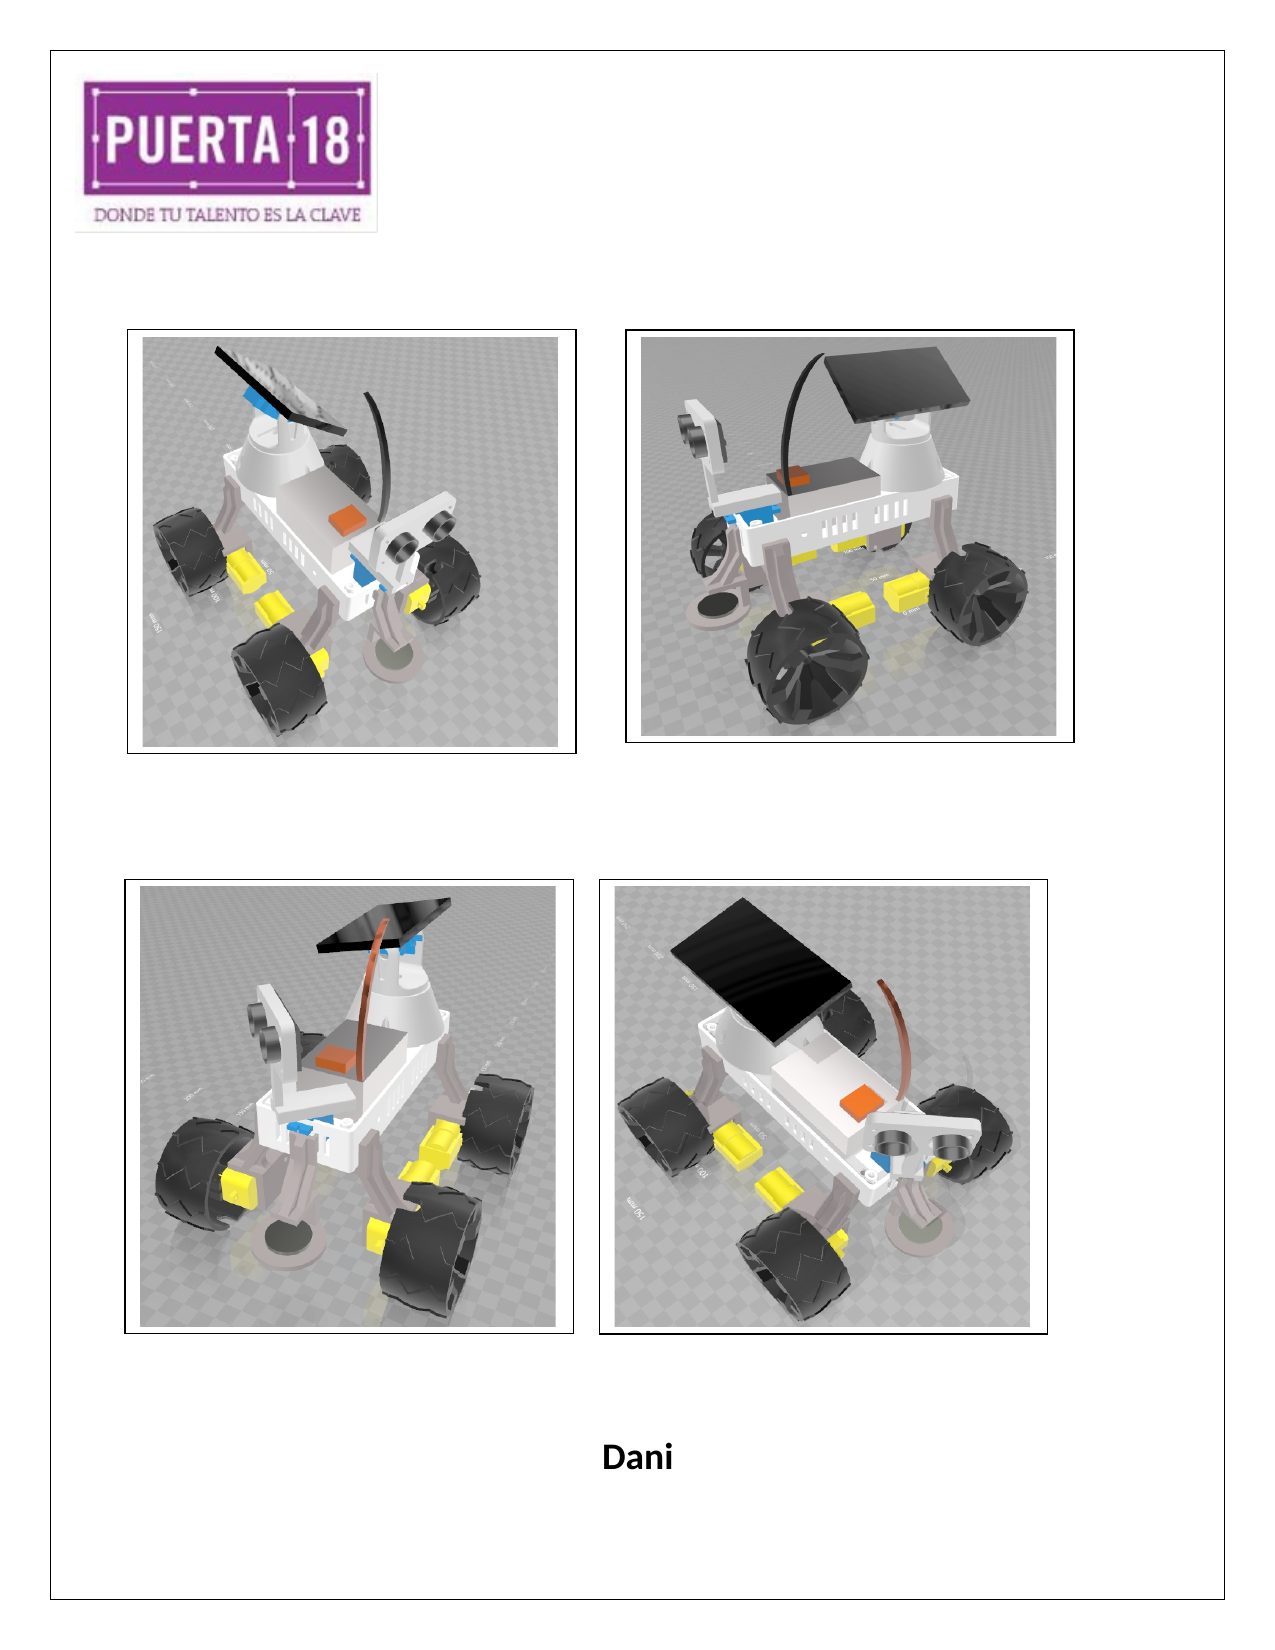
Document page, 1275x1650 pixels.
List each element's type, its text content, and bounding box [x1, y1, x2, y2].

picture [142, 337, 558, 747]
text Dani [75, 1433, 1200, 1479]
picture [75, 73, 379, 234]
picture [614, 886, 1030, 1327]
picture [641, 337, 1057, 736]
picture [140, 886, 556, 1327]
